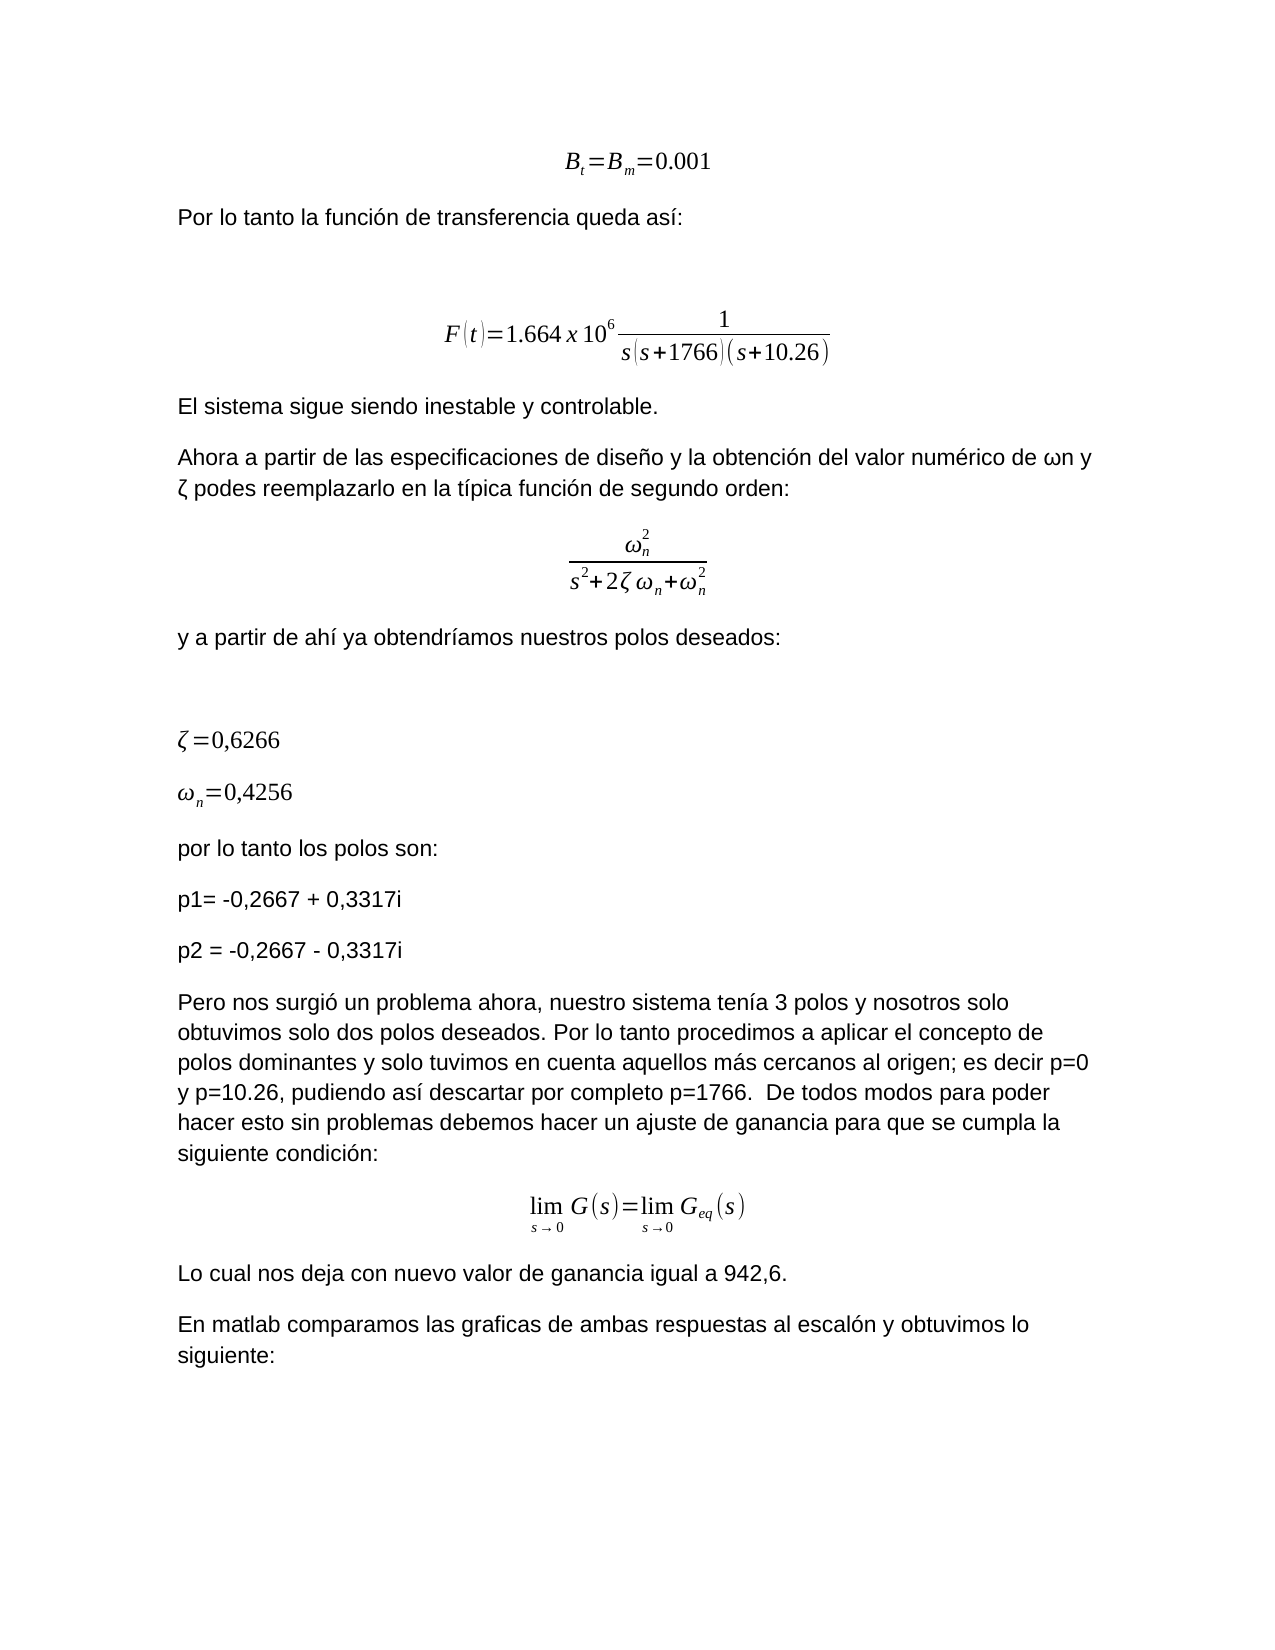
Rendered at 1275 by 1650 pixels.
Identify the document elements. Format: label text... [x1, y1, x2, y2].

text En matlab comparamos las graficas de ambas respuestas al escalón y obtuvimos lo siguiente: [177, 1311, 1098, 1368]
text Lo cual nos deja con nuevo valor de ganancia igual a 942,6. [177, 1260, 1098, 1287]
text Ahora a partir de las especificaciones de diseño y la obtención del valor numérico de ωn y ζ podes reemplazarlo en la típica función de segundo orden: [177, 444, 1098, 501]
text El sistema sigue siendo inestable y controlable. [177, 393, 1098, 419]
text y a partir de ahí ya obtendríamos nuestros polos deseados: [177, 624, 1098, 650]
text por lo tanto los polos son: [177, 835, 1098, 862]
text p1= -0,2667 + 0,3317i [177, 886, 1098, 913]
text p2 = -0,2667 - 0,3317i [177, 937, 1098, 964]
text Por lo tanto la función de transferencia queda así: [177, 204, 1098, 230]
text Pero nos surgió un problema ahora, nuestro sistema tenía 3 polos y nosotros solo obtuvimos solo dos polos deseados. Por lo tanto procedimos a aplicar el concepto de polos dominantes y solo tuvimos en cuenta aquellos más cercanos al origen; es decir p=0 y p=10.26, pudiendo así descartar por completo p=1766. De todos modos para poder hacer esto sin problemas debemos hacer un ajuste de ganancia para que se cumpla la siguiente condición: [177, 988, 1098, 1166]
